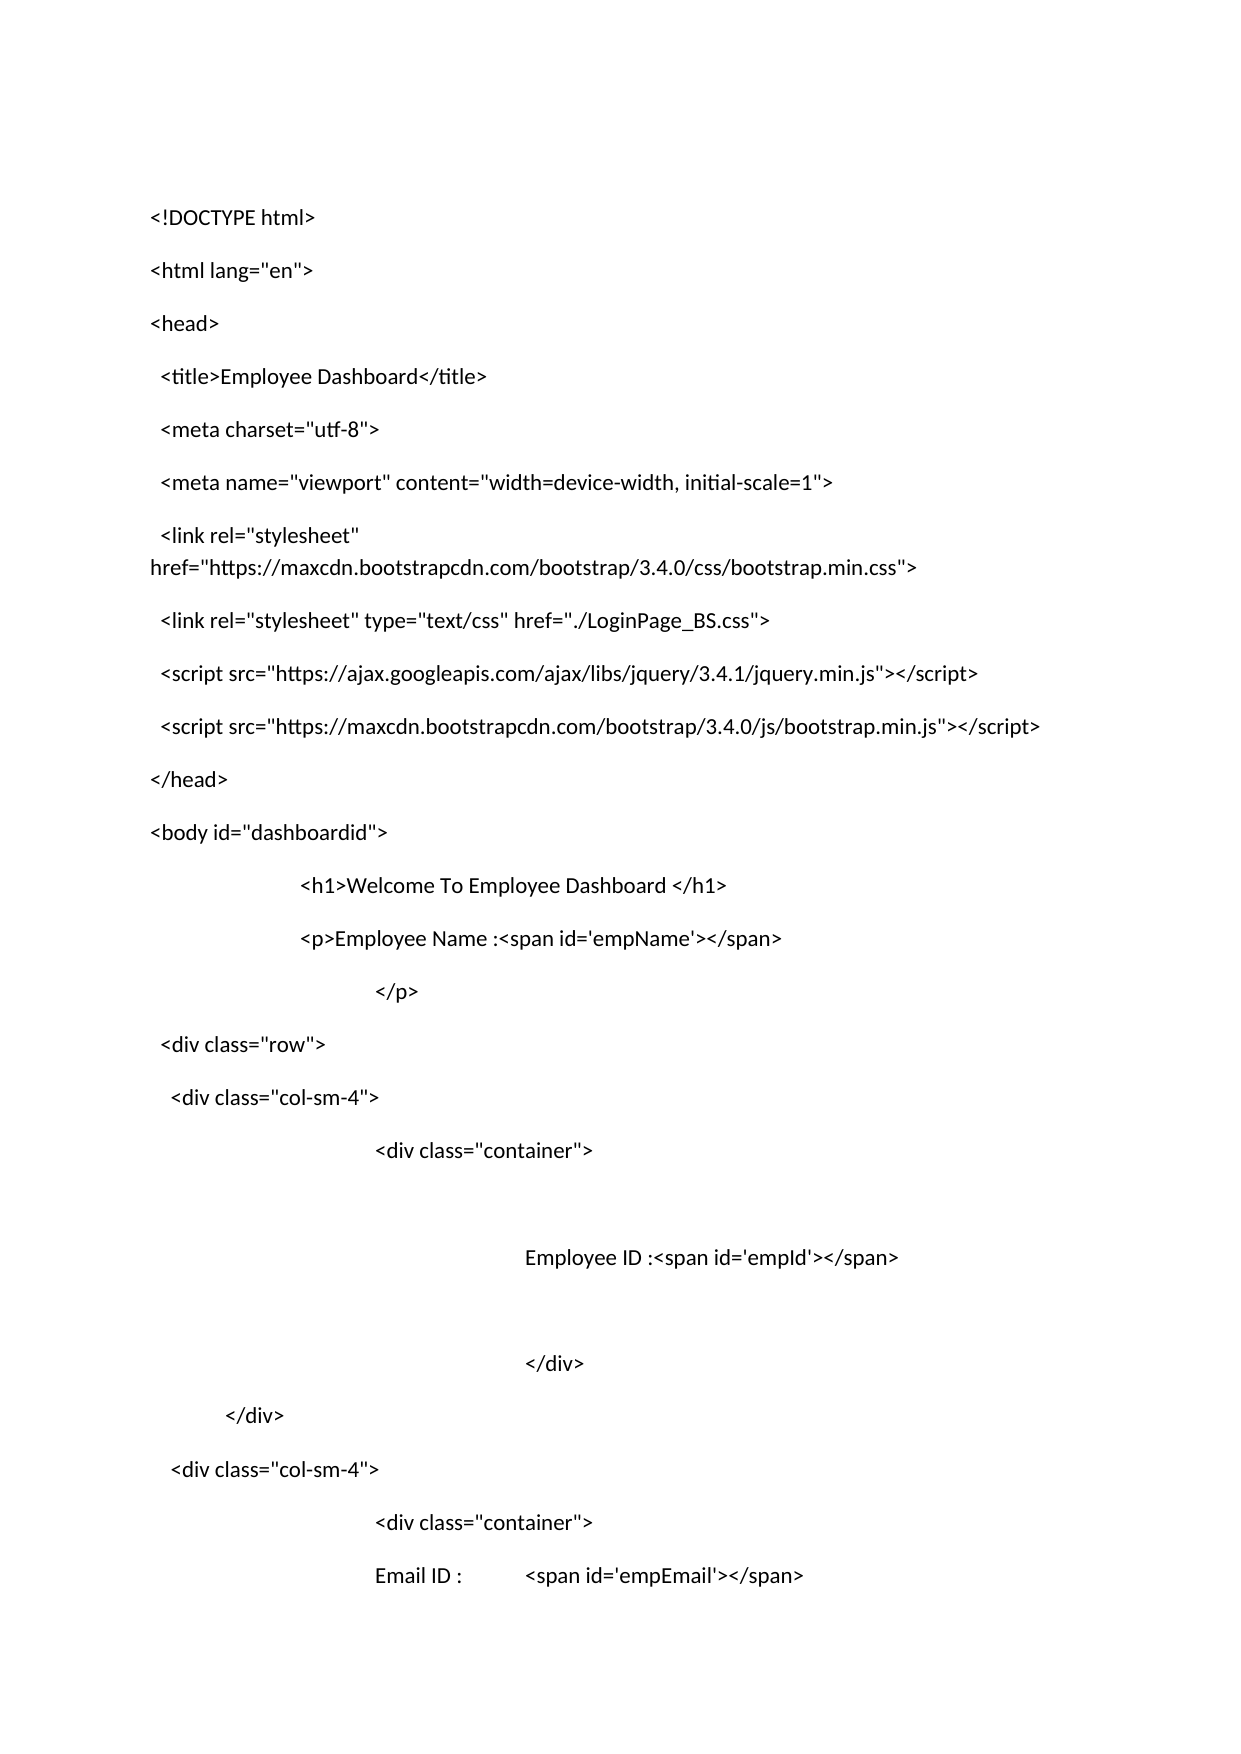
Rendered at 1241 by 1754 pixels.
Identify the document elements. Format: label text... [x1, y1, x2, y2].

text <body id="dashboardid"> [150, 818, 1090, 846]
text <head> [150, 309, 1090, 337]
text <div class="row"> [150, 1031, 1090, 1058]
text <div class="col-sm-4"> [150, 1455, 1090, 1483]
text </p> [150, 977, 1090, 1006]
text <title>Employee Dashboard</title> [150, 362, 1090, 390]
text <meta name="viewport" content="width=device-width, initial-scale=1"> [150, 468, 1090, 496]
text <script src="https://ajax.googleapis.com/ajax/libs/jquery/3.4.1/jquery.min.js"></script> [150, 659, 1090, 687]
text <h1>Welcome To Employee Dashboard </h1> [150, 871, 1090, 899]
text </div> [150, 1349, 1090, 1377]
text </head> [150, 765, 1090, 793]
text <meta charset="utf-8"> [150, 415, 1090, 443]
text <!DOCTYPE html> [150, 203, 1090, 231]
text Employee ID :<span id='empId'></span> [150, 1243, 1090, 1271]
text <div class="container"> [150, 1508, 1090, 1536]
text </div> [150, 1402, 1090, 1430]
text Email ID : <span id='empEmail'></span> [150, 1561, 1090, 1589]
text <div class="container"> [150, 1137, 1090, 1164]
text <script src="https://maxcdn.bootstrapcdn.com/bootstrap/3.4.0/js/bootstrap.min.js"></script> [150, 712, 1090, 740]
text <html lang="en"> [150, 256, 1090, 284]
text <p>Employee Name :<span id='empName'></span> [150, 924, 1090, 952]
text <div class="col-sm-4"> [150, 1083, 1090, 1112]
text <link rel="stylesheet" href="https://maxcdn.bootstrapcdn.com/bootstrap/3.4.0/css/bootstrap.min.css"> [150, 521, 1090, 581]
text <link rel="stylesheet" type="text/css" href="./LoginPage_BS.css"> [150, 606, 1090, 634]
